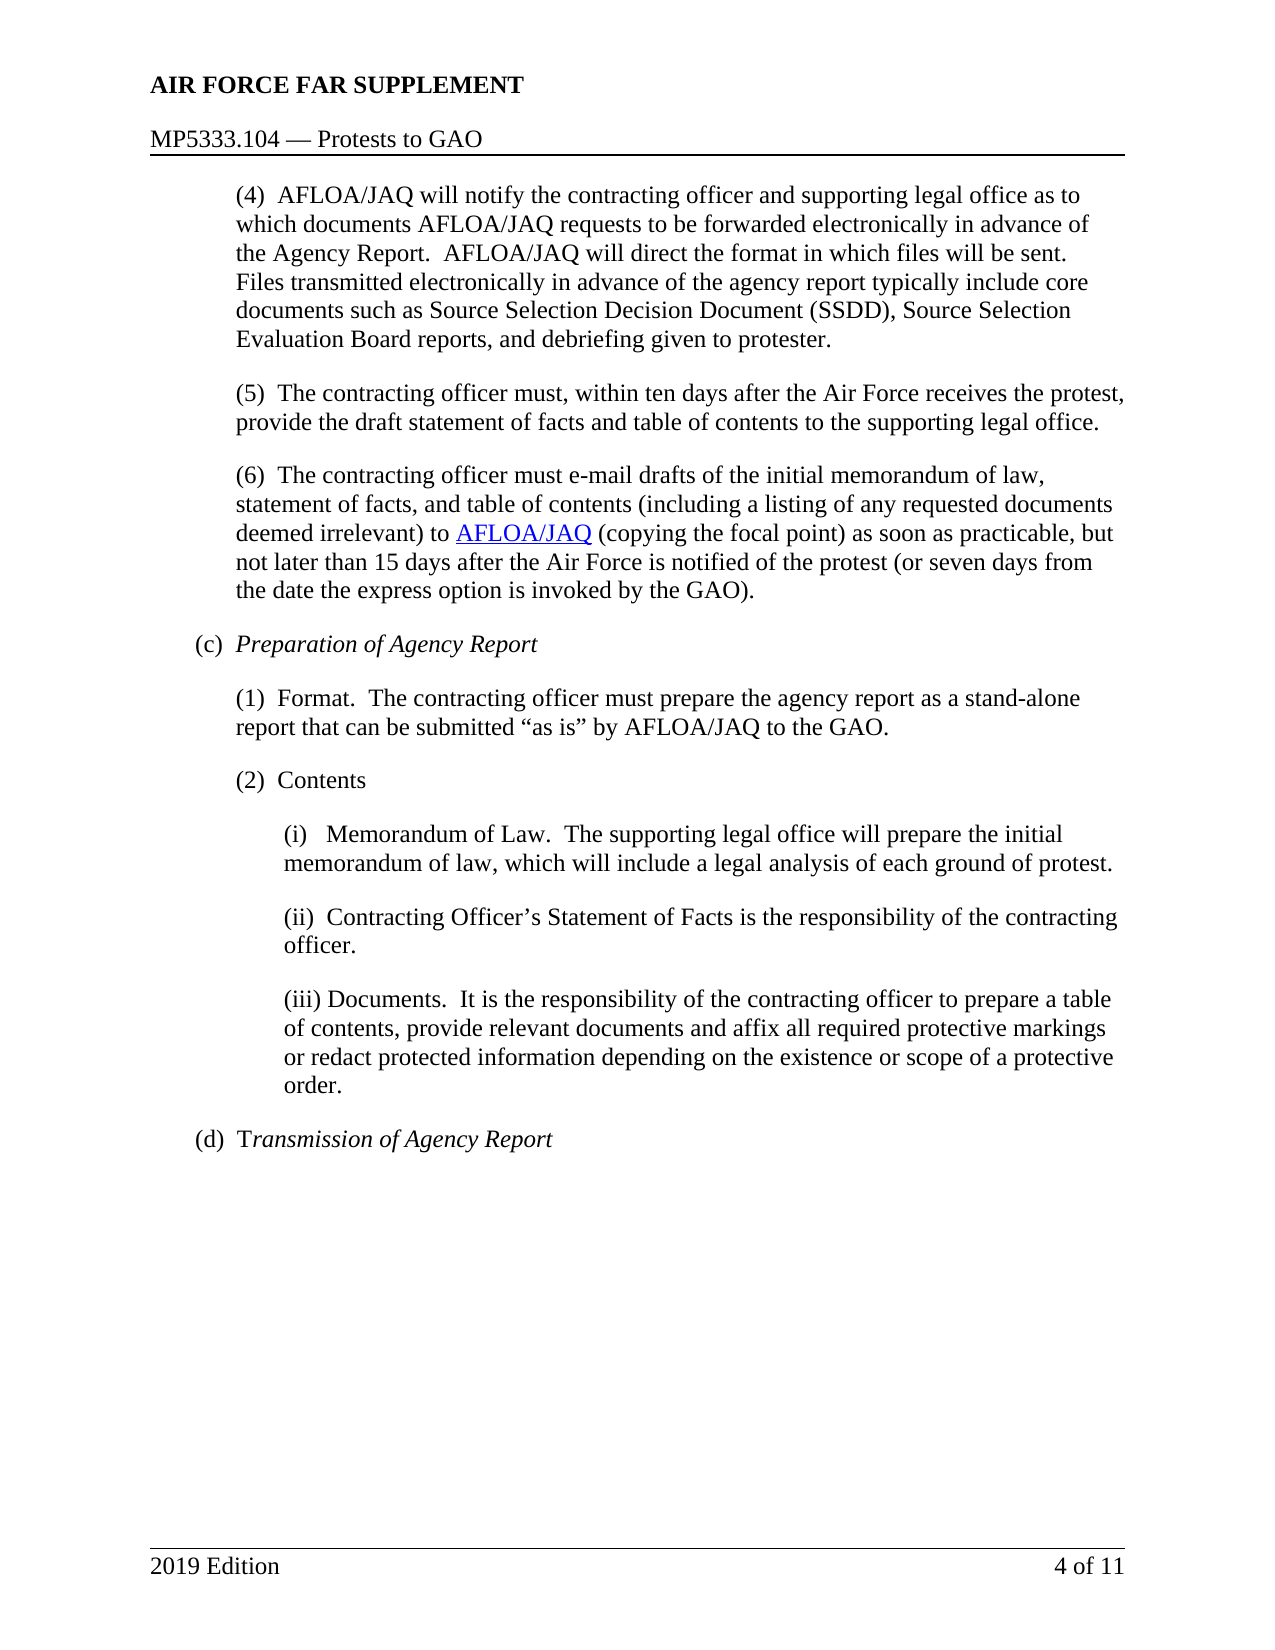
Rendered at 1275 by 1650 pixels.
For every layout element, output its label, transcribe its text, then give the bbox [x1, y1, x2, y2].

list (5) The contracting officer must, within ten days after the Air Force receives the protest, provide the draft statement of facts and table of contents to the supporting legal office. [236, 378, 1125, 436]
list (1) Format. The contracting officer must prepare the agency report as a stand-alone report that can be submitted “as is” by AFLOA/JAQ to the GAO. [236, 683, 1125, 741]
list (d) Transmission of Agency Report [195, 1124, 1125, 1153]
list (i) Memorandum of Law. The supporting legal office will prepare the initial memorandum of law, which will include a legal analysis of each ground of protest. [283, 819, 1125, 877]
list (ii) Contracting Officer’s Statement of Facts is the responsibility of the contracting officer. [283, 902, 1125, 959]
list (6) The contracting officer must e-mail drafts of the initial memorandum of law, statement of facts, and table of contents (including a listing of any requested documents deemed irrelevant) to AFLOA/JAQ (copying the focal point) as soon as practicable, but not later than 15 days after the Air Force is notified of the protest (or seven days from the date the express option is invoked by the GAO). [236, 461, 1125, 604]
list (4) AFLOA/JAQ will notify the contracting officer and supporting legal office as to which documents AFLOA/JAQ requests to be forwarded electronically in advance of the Agency Report. AFLOA/JAQ will direct the format in which files will be sent. Files transmitted electronically in advance of the agency report typically include core documents such as Source Selection Decision Document (SSDD), Source Selection Evaluation Board reports, and debriefing given to protester. [236, 181, 1125, 353]
list (2) Contents [236, 766, 1125, 794]
list (iii) Documents. It is the responsibility of the contracting officer to prepare a table of contents, provide relevant documents and affix all required protective markings or redact protected information depending on the existence or scope of a protective order. [283, 984, 1125, 1099]
list (c) Preparation of Agency Report [195, 629, 1125, 658]
